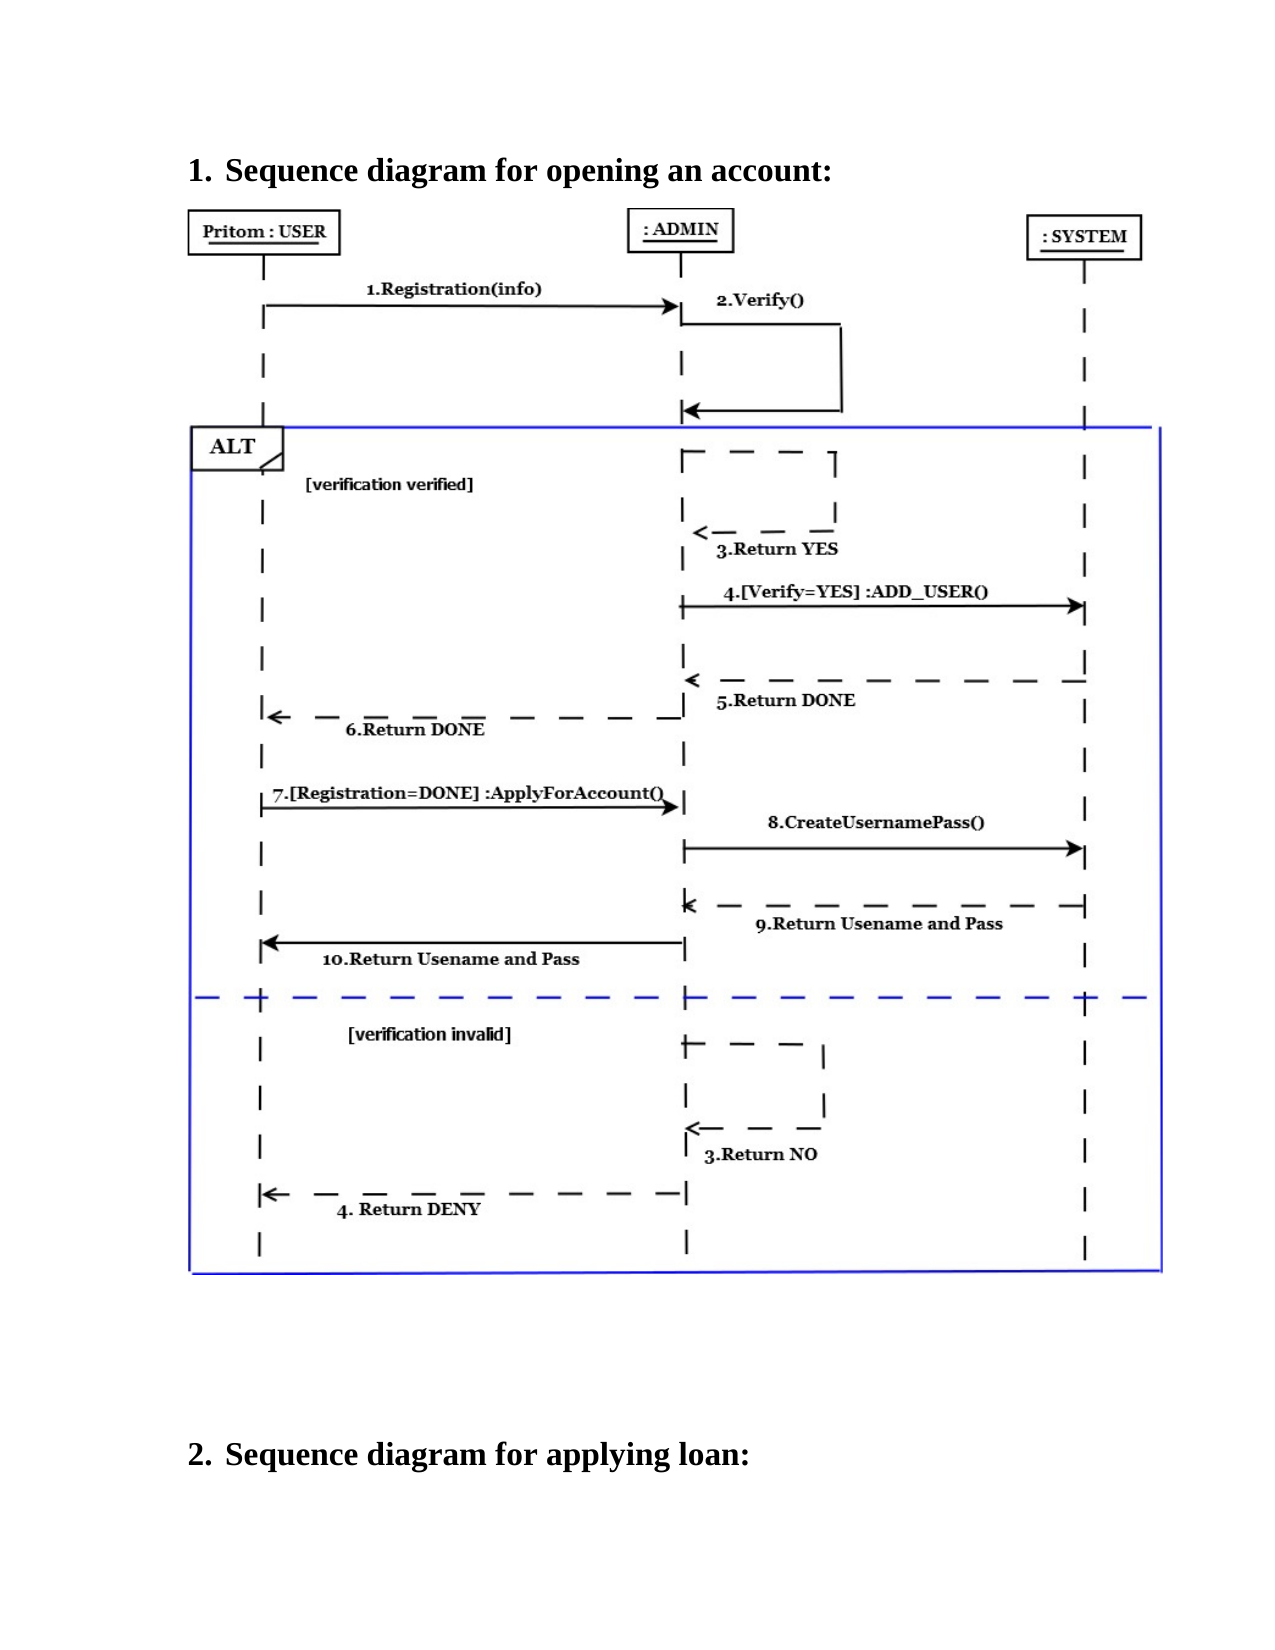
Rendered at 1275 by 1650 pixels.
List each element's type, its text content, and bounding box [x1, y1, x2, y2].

picture [187, 208, 1163, 1275]
list Sequence diagram for applying loan: [187, 1434, 1125, 1472]
list Sequence diagram for opening an account: [187, 150, 1125, 188]
